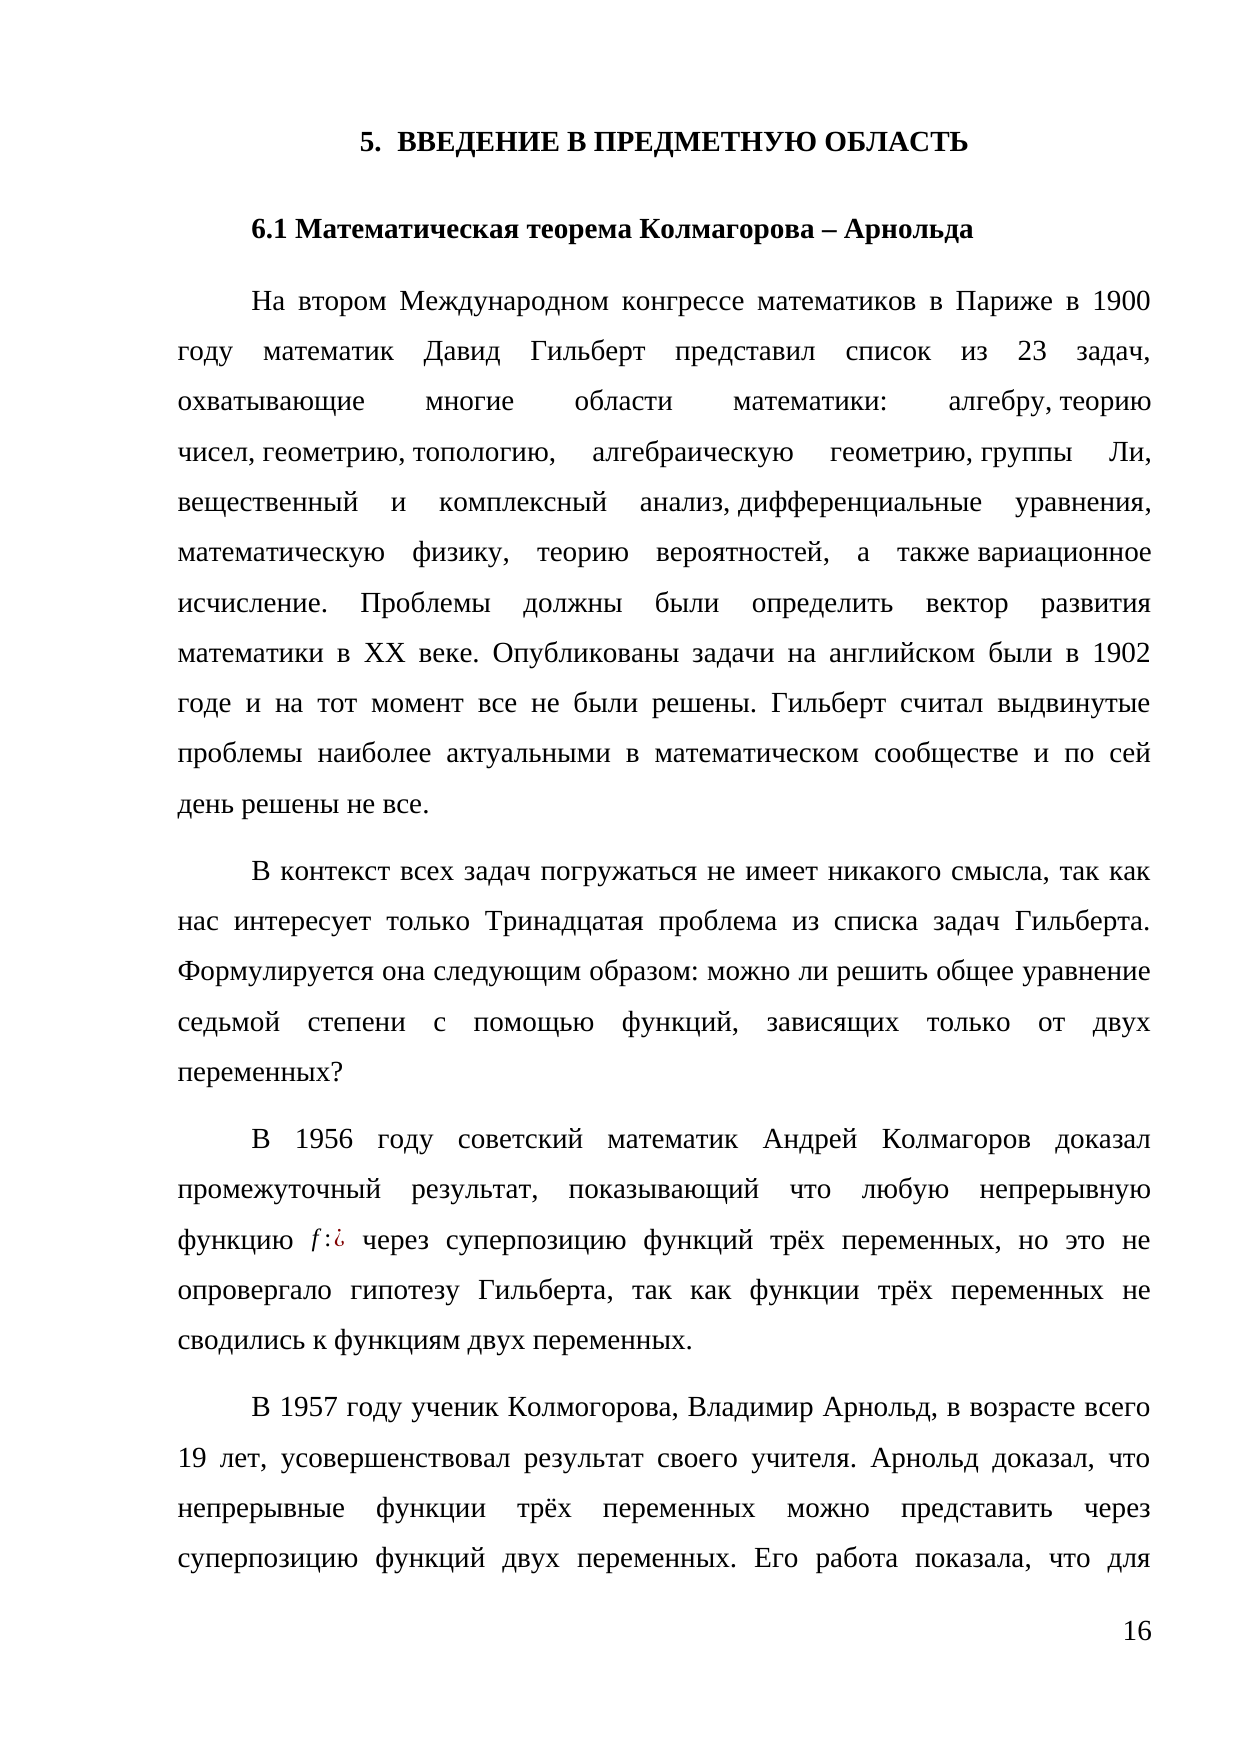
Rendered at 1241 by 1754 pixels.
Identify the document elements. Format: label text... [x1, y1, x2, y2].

text В 1956 году советский математик Андрей Колмагоров доказал промежуточный результат, показывающий что любую непрерывную функцию через суперпозицию функций трёх переменных, но это не опровергало гипотезу Гильберта, так как функции трёх переменных не сводились к функциям двух переменных. [177, 1121, 1152, 1356]
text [177, 1389, 1152, 1574]
subtitle 6.1 Математическая теорема Колмагорова – Арнольда [251, 212, 1152, 245]
text В контекст всех задач погружаться не имеет никакого смысла, так как нас интересует только Тринадцатая проблема из списка задач Гильберта. Формулируется она следующим образом: можно ли решить общее уравнение седьмой степени с помощью функций, зависящих только от двух переменных? [177, 853, 1152, 1088]
text На втором Международном конгрессе математиков в Париже в 1900 году математик Давид Гильберт представил список из 23 задач, охватывающие многие области математики: алгебру, теорию чисел, геометрию, топологию, алгебраическую геометрию, группы Ли, вещественный и комплексный анализ, дифференциальные уравнения, математическую физику, теорию вероятностей, а также вариационное исчисление. Проблемы должны были определить вектор развития математики в XX веке. Опубликованы задачи на английском были в 1902 годе и на тот момент все не были решены. Гильберт считал выдвинутые проблемы наиболее актуальными в математическом сообществе и по сей день решены не все. [177, 283, 1152, 819]
subtitle Введение в предметную область [177, 124, 1152, 157]
